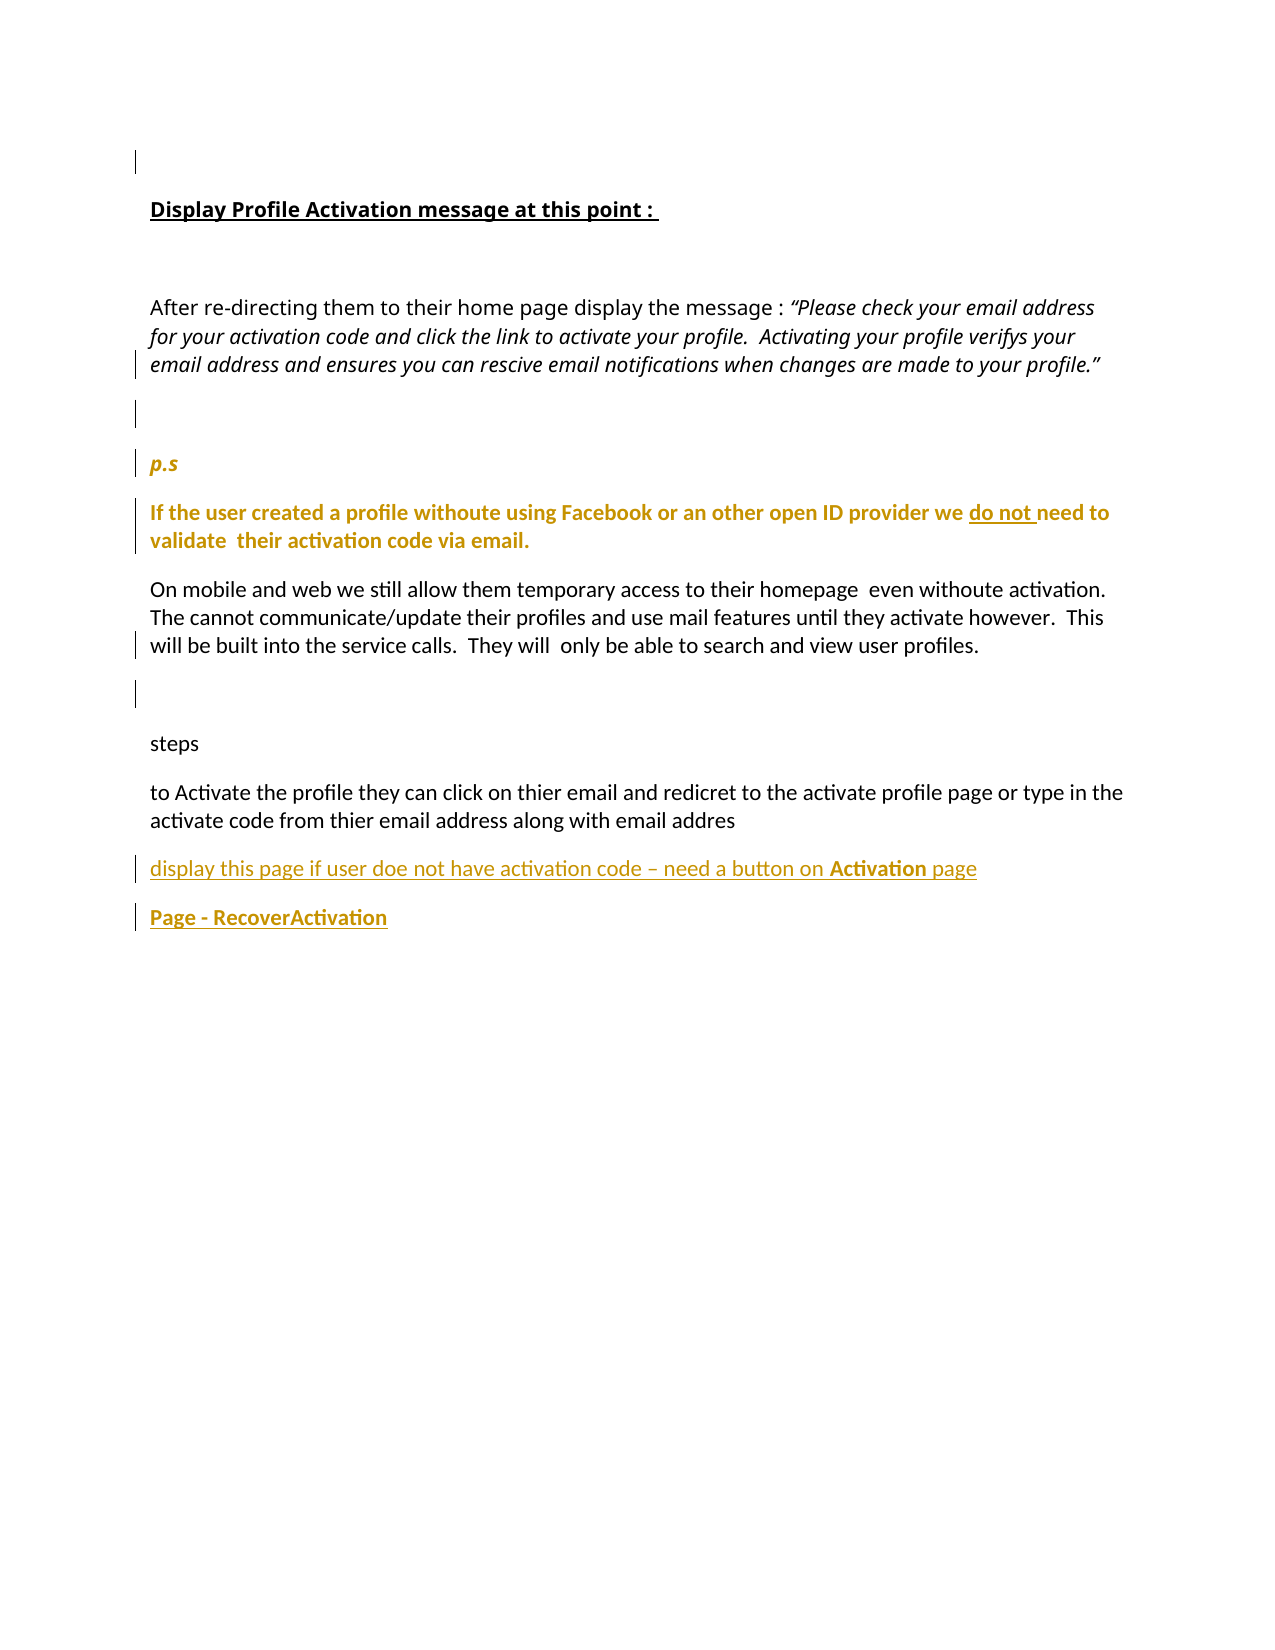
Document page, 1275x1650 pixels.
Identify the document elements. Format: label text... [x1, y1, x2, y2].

text On mobile and web we still allow them temporary access to their homepage even withoute activation. The cannot communicate/update their profiles and use mail features until they activate however. This will be built into the service calls. They will only be able to search and view user profiles. [150, 575, 1125, 659]
text After re-directing them to their home page display the message : “Please check your email address for your activation code and click the link to activate your profile. Activating your profile verifys your email address and ensures you can rescive email notifications when changes are made to your profile.” [150, 293, 1125, 379]
text to Activate the profile they can click on thier email and redicret to the activate profile page or type in the activate code from thier email address along with email addres [150, 778, 1125, 834]
text If the user created a profile withoute using Facebook or an other open ID provider we need to validate their activation code via email. [150, 498, 1125, 554]
text steps [150, 729, 1125, 757]
text p.s [150, 449, 1125, 477]
text Display Profile Activation message at this point : [150, 195, 1125, 223]
